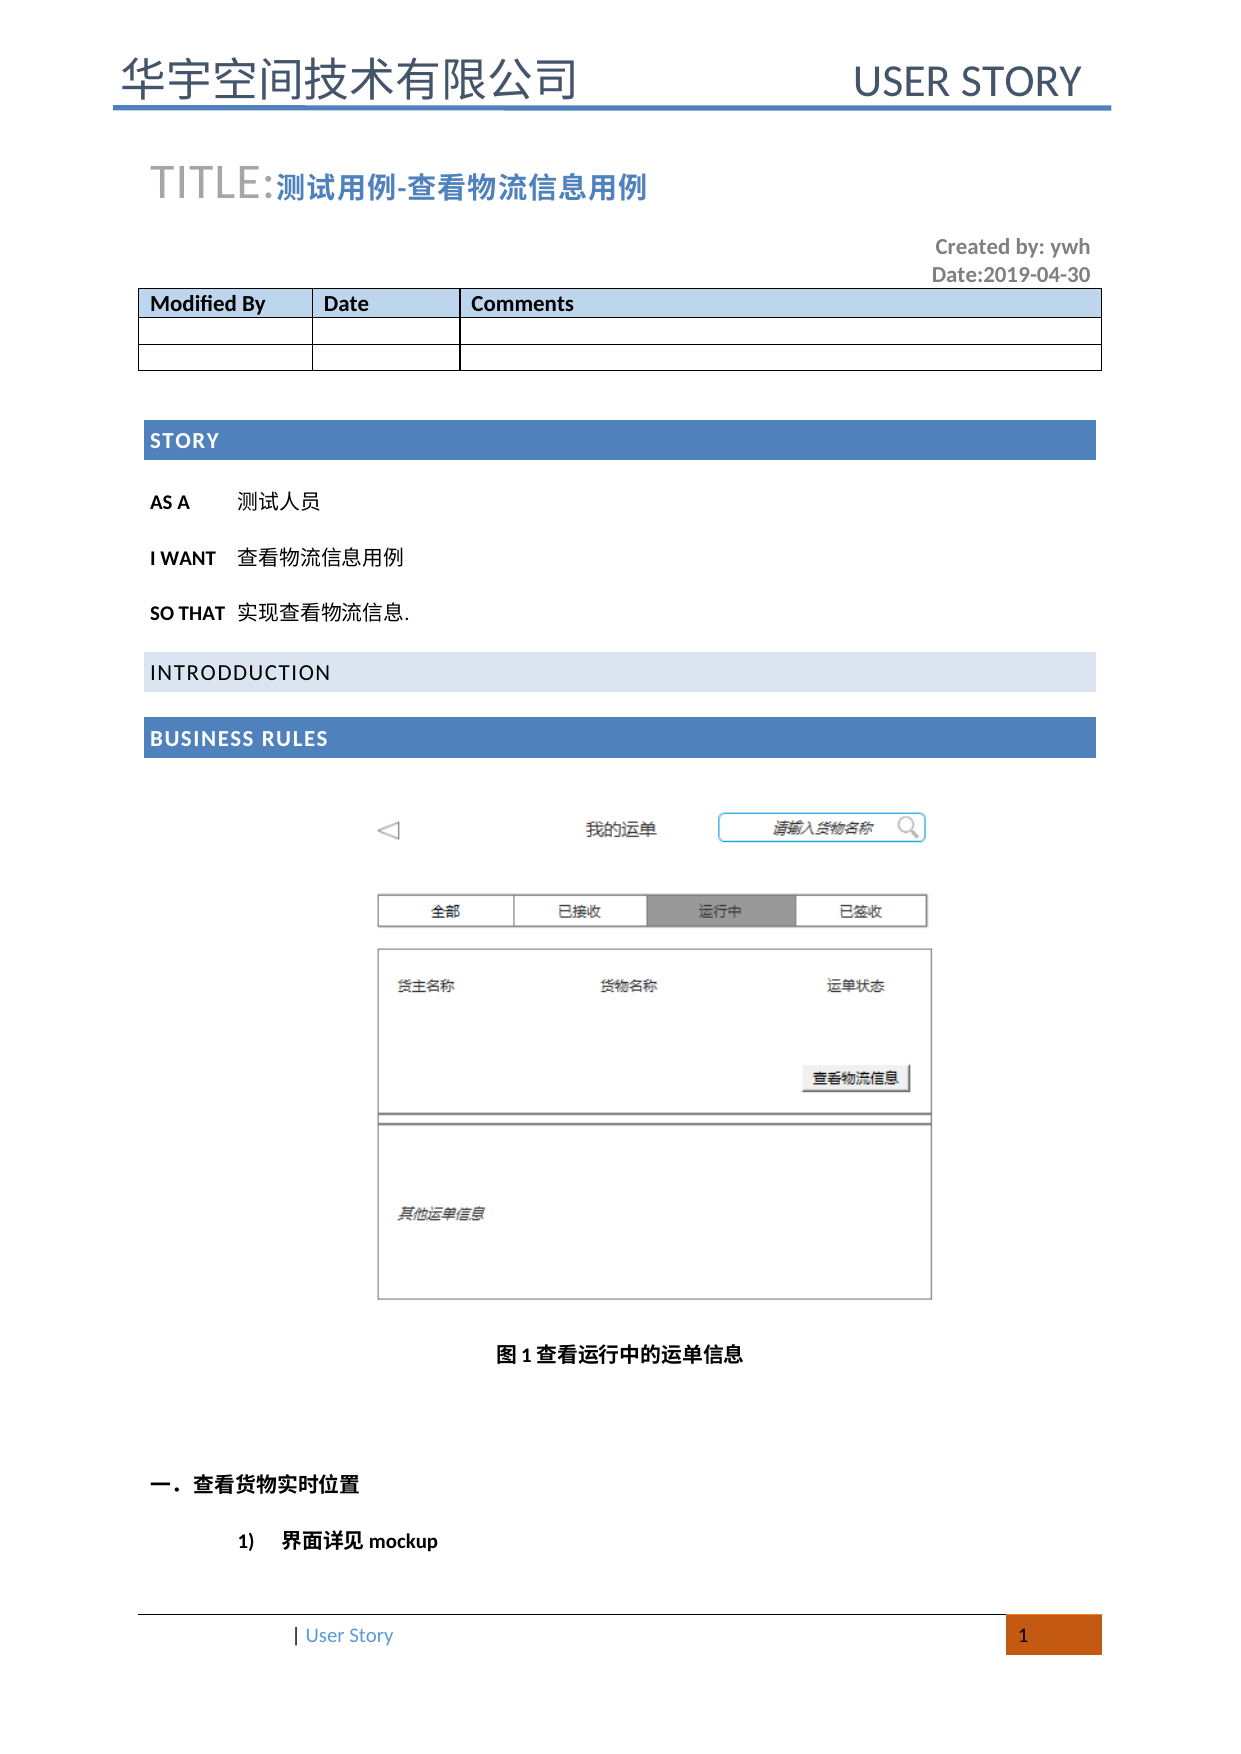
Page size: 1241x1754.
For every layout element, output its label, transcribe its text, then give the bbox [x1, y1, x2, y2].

table_cell [461, 345, 1101, 370]
subtitle IntroDduction [150, 658, 1090, 686]
text Date:2019-04-30 [150, 260, 1090, 288]
list 界面详见mockup [237, 1524, 1090, 1554]
table_cell [313, 318, 459, 343]
table_cell [461, 318, 1101, 343]
table_cell [139, 318, 312, 343]
list 查看货物实时位置 [150, 1468, 1090, 1499]
text I WANT 查看物流信息用例 [150, 541, 1090, 571]
text AS A 测试人员 [150, 485, 1090, 516]
table_header Modified By [139, 289, 312, 317]
table_header Date [313, 289, 459, 317]
picture [370, 782, 945, 1314]
table_cell [313, 345, 459, 370]
table_cell [139, 345, 312, 370]
subtitle Business rules [150, 724, 1090, 752]
text 图1 查看运行中的运单信息 [150, 1338, 1090, 1368]
table_header Comments [461, 289, 1101, 317]
subtitle Story [150, 426, 1090, 454]
text SO THAT 实现查看物流信息. [150, 596, 1090, 627]
text Created by: ywh [150, 232, 1090, 260]
title Title:测试用例-查看物流信息用例 [150, 150, 1090, 211]
